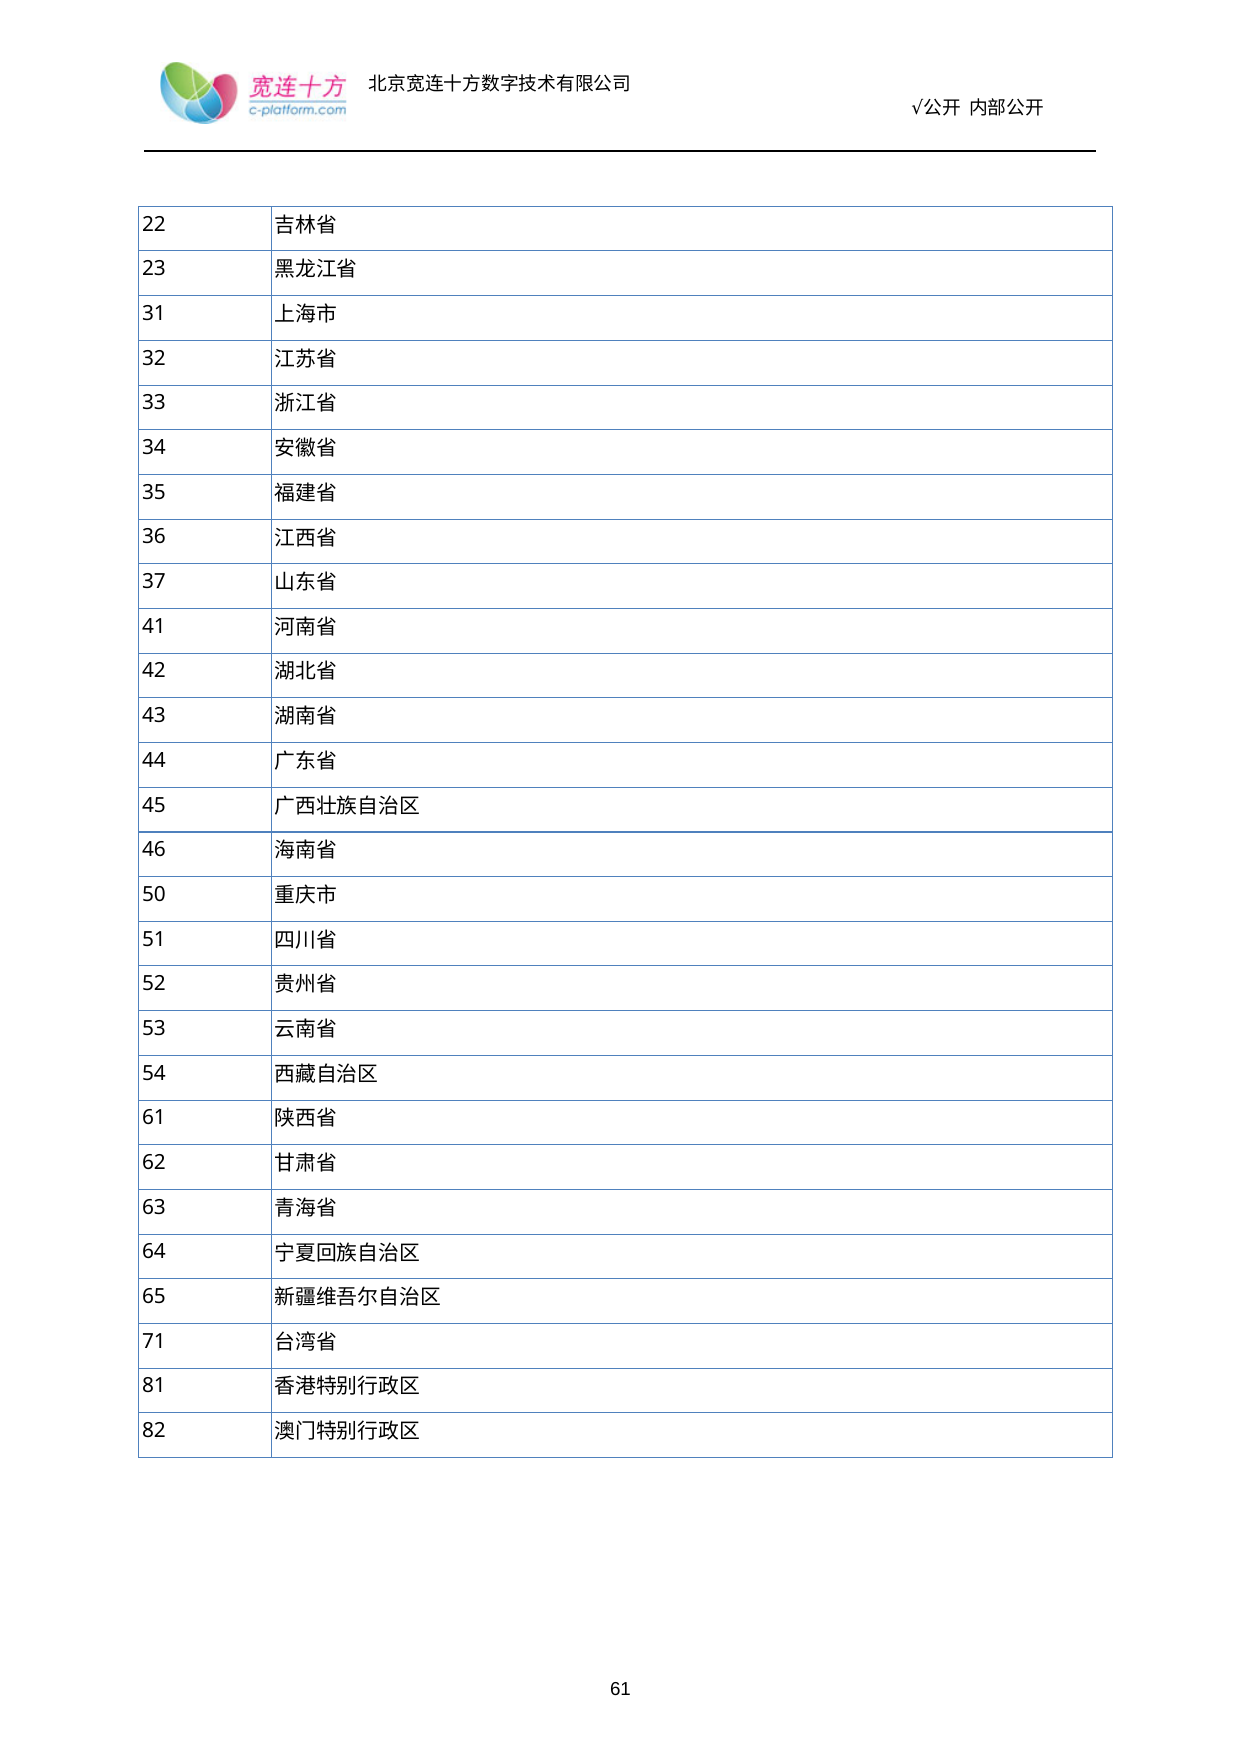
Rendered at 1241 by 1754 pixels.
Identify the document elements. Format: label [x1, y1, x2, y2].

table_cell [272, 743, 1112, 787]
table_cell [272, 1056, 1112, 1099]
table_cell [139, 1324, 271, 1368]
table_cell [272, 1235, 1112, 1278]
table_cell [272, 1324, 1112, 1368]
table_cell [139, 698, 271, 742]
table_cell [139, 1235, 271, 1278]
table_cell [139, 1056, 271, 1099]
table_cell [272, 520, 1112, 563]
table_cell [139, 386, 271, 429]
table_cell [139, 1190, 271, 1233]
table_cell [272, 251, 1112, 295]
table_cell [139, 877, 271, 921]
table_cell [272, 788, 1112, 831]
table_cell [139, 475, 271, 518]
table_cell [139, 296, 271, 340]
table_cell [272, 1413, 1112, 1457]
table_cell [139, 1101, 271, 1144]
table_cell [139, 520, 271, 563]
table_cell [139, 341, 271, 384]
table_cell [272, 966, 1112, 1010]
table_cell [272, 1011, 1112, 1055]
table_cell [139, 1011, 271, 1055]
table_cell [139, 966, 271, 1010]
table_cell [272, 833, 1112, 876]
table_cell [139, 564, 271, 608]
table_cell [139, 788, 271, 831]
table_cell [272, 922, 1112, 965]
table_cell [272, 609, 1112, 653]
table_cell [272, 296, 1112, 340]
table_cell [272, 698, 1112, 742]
picture [160, 62, 347, 124]
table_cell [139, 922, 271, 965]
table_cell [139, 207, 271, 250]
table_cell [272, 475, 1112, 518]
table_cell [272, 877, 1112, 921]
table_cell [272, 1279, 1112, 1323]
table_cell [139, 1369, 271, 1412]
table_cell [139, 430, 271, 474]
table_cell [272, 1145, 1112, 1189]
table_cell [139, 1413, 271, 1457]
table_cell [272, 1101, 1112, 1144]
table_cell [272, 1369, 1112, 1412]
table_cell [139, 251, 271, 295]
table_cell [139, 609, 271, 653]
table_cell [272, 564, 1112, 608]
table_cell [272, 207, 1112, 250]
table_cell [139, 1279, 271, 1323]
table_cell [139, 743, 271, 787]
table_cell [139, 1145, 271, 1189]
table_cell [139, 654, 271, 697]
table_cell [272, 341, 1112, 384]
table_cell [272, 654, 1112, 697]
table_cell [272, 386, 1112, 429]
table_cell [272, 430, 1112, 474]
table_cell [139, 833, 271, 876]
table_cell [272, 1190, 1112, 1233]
